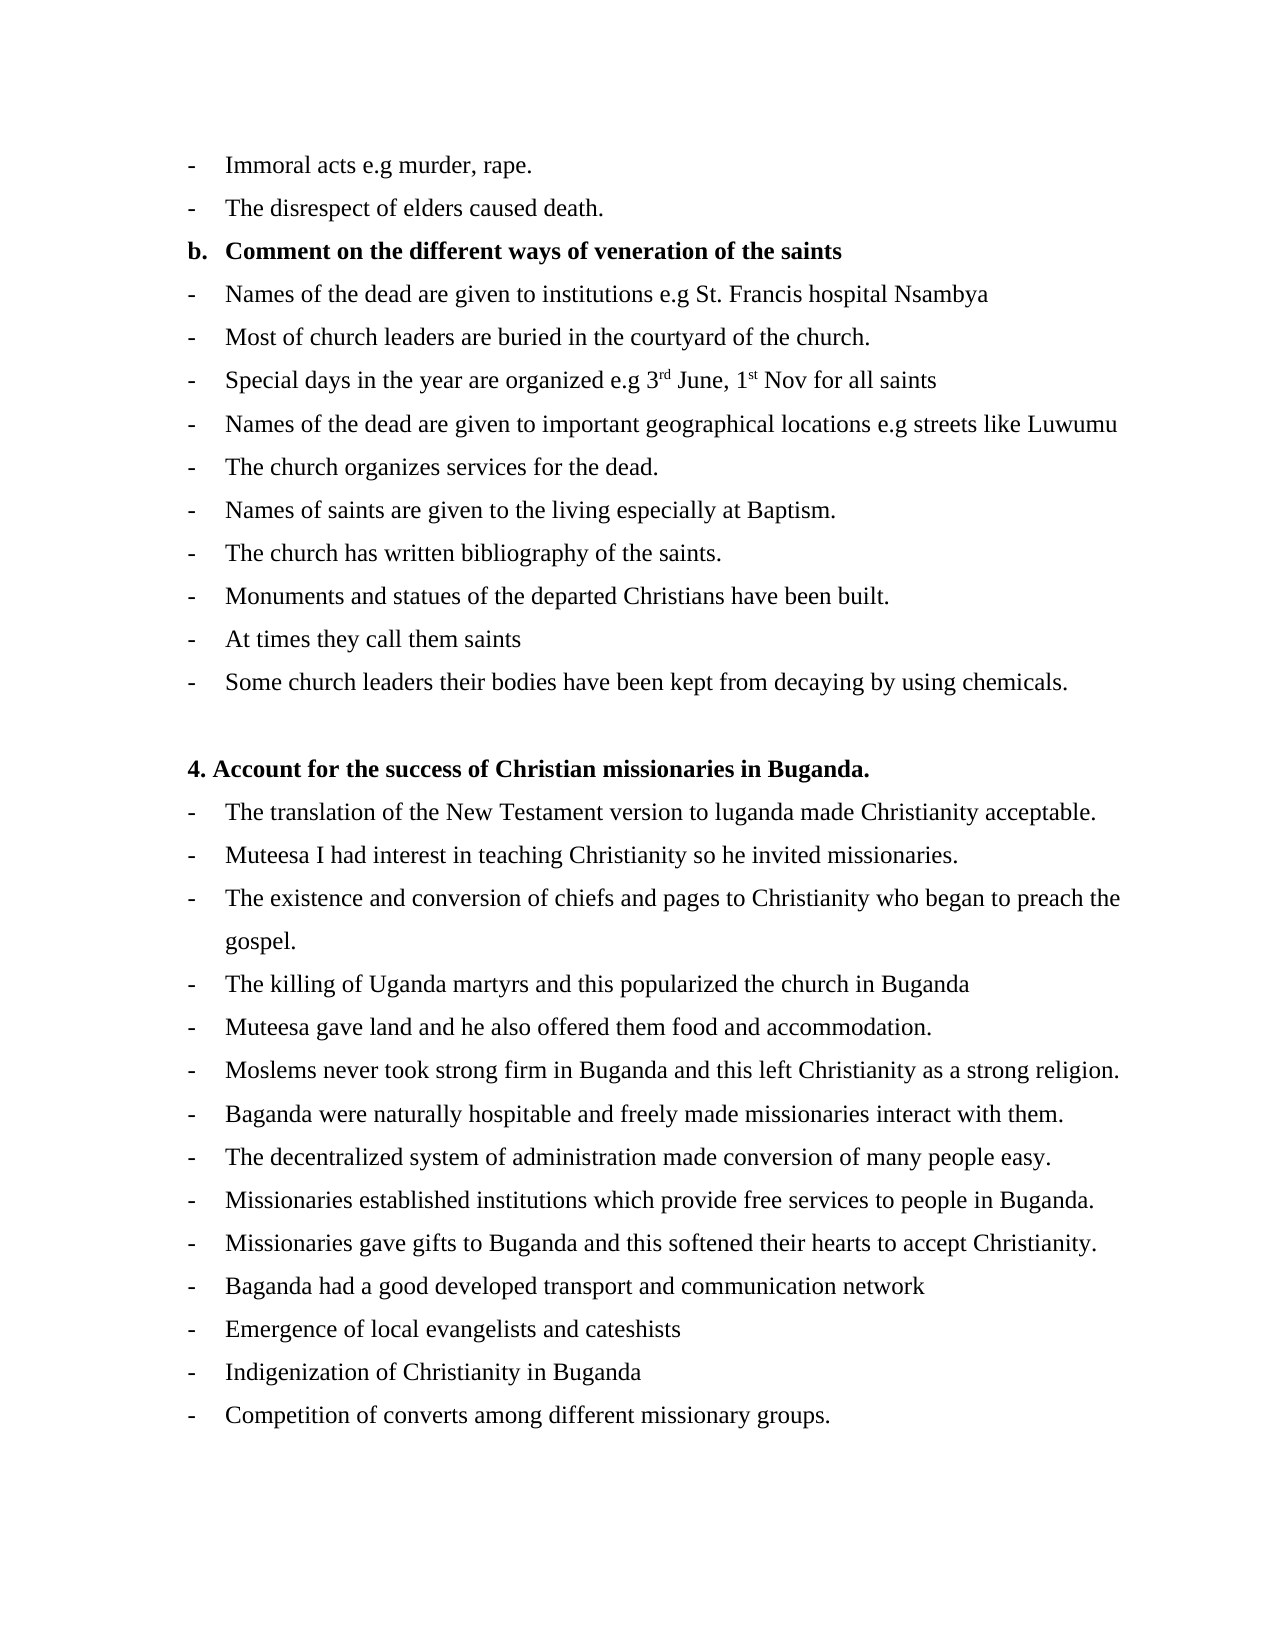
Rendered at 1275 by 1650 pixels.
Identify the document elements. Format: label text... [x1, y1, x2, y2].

list Muteesa gave land and he also offered them food and accommodation. [187, 1012, 1125, 1041]
list Names of the dead are given to important geographical locations e.g streets like Luwumu [187, 409, 1125, 437]
list Baganda were naturally hospitable and freely made missionaries interact with them. [187, 1099, 1125, 1127]
list The disrespect of elders caused death. [187, 193, 1125, 222]
list The killing of Uganda martyrs and this popularized the church in Buganda [187, 969, 1125, 998]
list Names of saints are given to the living especially at Baptism. [187, 495, 1125, 524]
list The existence and conversion of chiefs and pages to Christianity who began to preach the gospel. [187, 883, 1125, 955]
list Special days in the year are organized e.g 3rd June, 1st Nov for all saints [187, 366, 1125, 394]
list Some church leaders their bodies have been kept from decaying by using chemicals. [187, 667, 1125, 696]
list The church has written bibliography of the saints. [187, 538, 1125, 567]
list The church organizes services for the dead. [187, 452, 1125, 481]
list The decentralized system of administration made conversion of many people easy. [187, 1142, 1125, 1171]
list Missionaries gave gifts to Buganda and this softened their hearts to accept Christianity. [187, 1228, 1125, 1257]
list Monuments and statues of the departed Christians have been built. [187, 581, 1125, 610]
list Indigenization of Christianity in Buganda [187, 1357, 1125, 1386]
list Competition of converts among different missionary groups. [187, 1401, 1125, 1429]
list Names of the dead are given to institutions e.g St. Francis hospital Nsambya [187, 279, 1125, 308]
list Immoral acts e.g murder, rape. [187, 150, 1125, 179]
list Moslems never took strong firm in Buganda and this left Christianity as a strong religion. [187, 1056, 1125, 1084]
list Baganda had a good developed transport and communication network [187, 1271, 1125, 1300]
list Missionaries established institutions which provide free services to people in Buganda. [187, 1185, 1125, 1214]
list At times they call them saints [187, 624, 1125, 653]
list The translation of the New Testament version to luganda made Christianity acceptable. [187, 797, 1125, 826]
text 4. Account for the success of Christian missionaries in Buganda. [187, 754, 1125, 782]
list Most of church leaders are buried in the courtyard of the church. [187, 322, 1125, 351]
list Muteesa I had interest in teaching Christianity so he invited missionaries. [187, 840, 1125, 869]
list Emergence of local evangelists and cateshists [187, 1314, 1125, 1343]
list Comment on the different ways of veneration of the saints [187, 236, 1125, 265]
